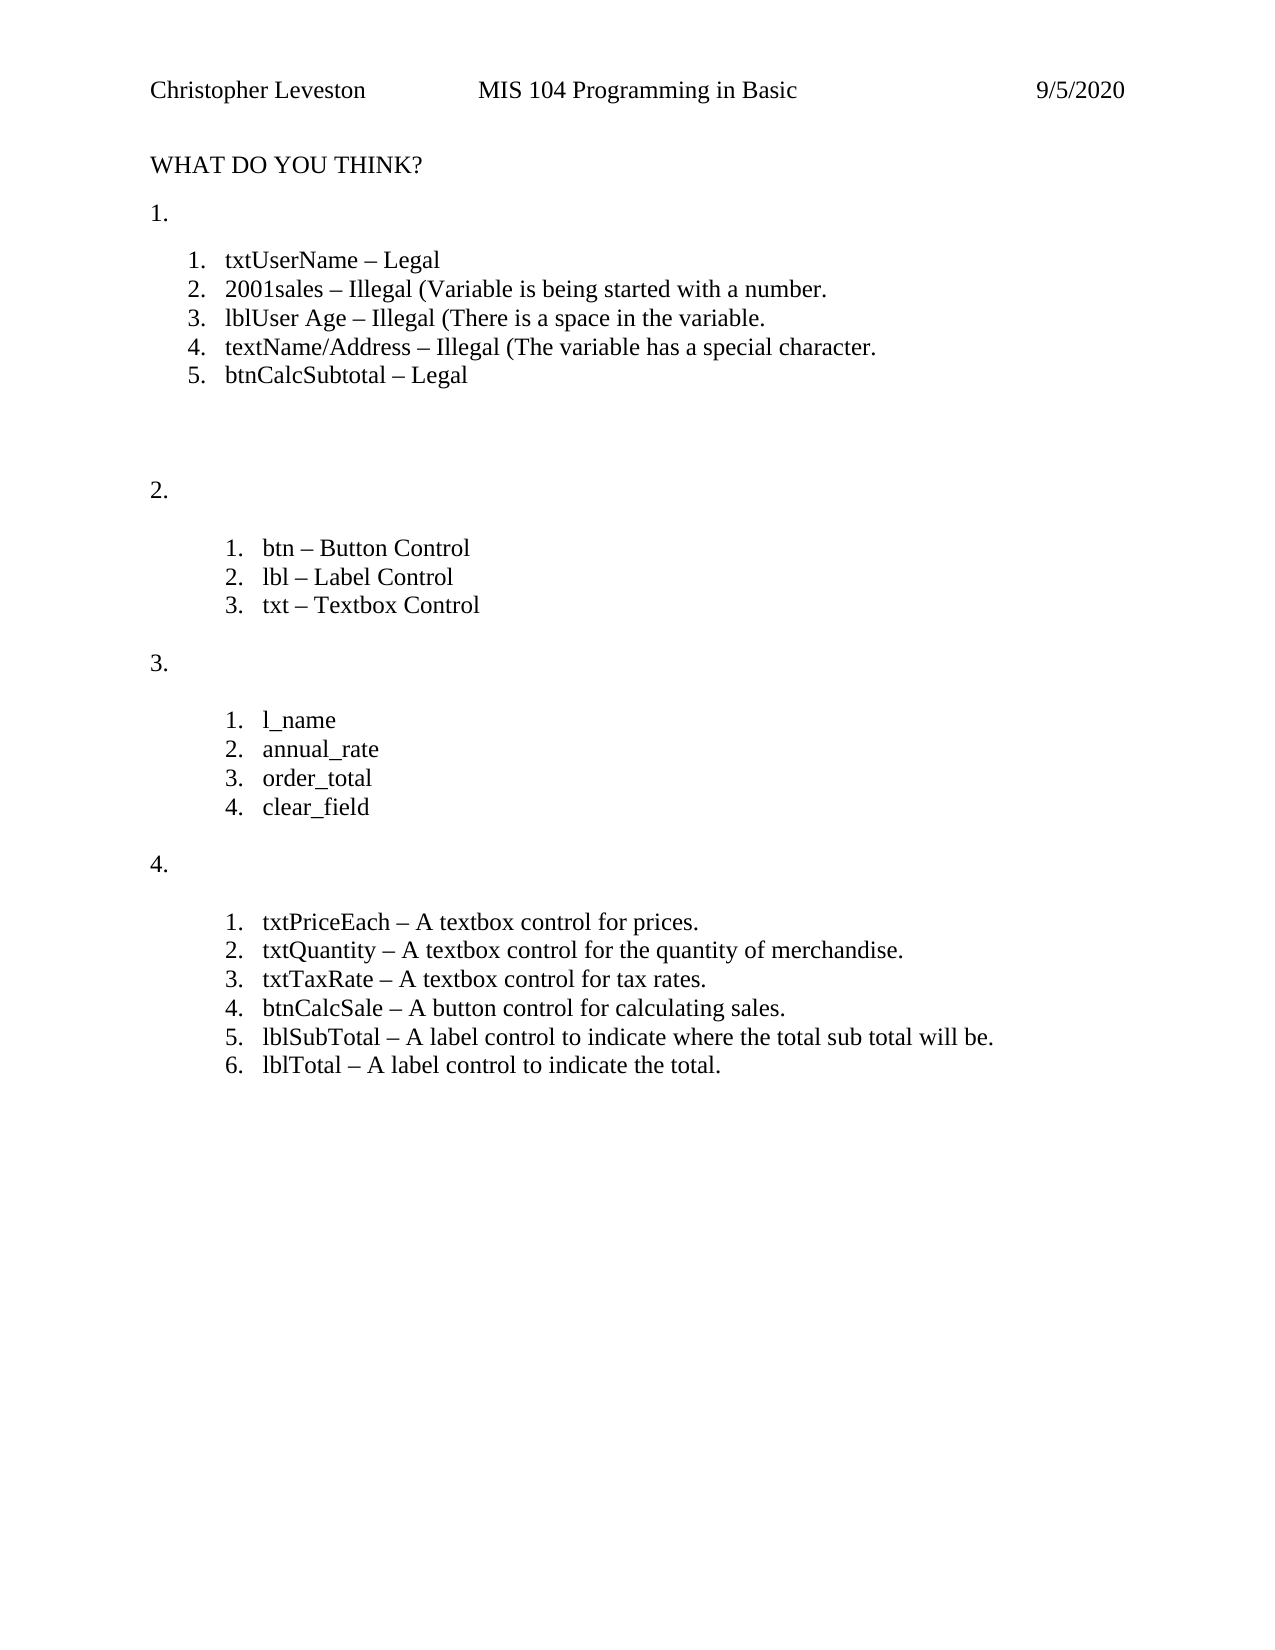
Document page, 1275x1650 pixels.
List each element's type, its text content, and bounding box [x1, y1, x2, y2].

list annual_rate [225, 734, 1125, 763]
list txtPriceEach – A textbox control for prices. [225, 907, 1125, 935]
list order_total [225, 763, 1125, 792]
list btnCalcSale – A button control for calculating sales. [225, 993, 1125, 1022]
text 1. [150, 198, 1125, 226]
list txtQuantity – A textbox control for the quantity of merchandise. [225, 935, 1125, 964]
text WHAT DO YOU THINK? [150, 150, 1125, 179]
list lblUser Age – Illegal (There is a space in the variable. [187, 303, 1125, 332]
list txtTaxRate – A textbox control for tax rates. [225, 964, 1125, 993]
list btn – Button Control [225, 533, 1125, 562]
list btnCalcSubtotal – Legal [187, 360, 1125, 389]
list txt – Textbox Control [225, 590, 1125, 619]
list clear_field [225, 792, 1125, 820]
list txtUserName – Legal [187, 245, 1125, 274]
text 3. [150, 648, 1125, 677]
text 4. [150, 849, 1125, 878]
list lbl – Label Control [225, 562, 1125, 590]
list lblSubTotal – A label control to indicate where the total sub total will be. [225, 1022, 1125, 1050]
list textName/Address – Illegal (The variable has a special character. [187, 332, 1125, 360]
list 2001sales – Illegal (Variable is being started with a number. [187, 274, 1125, 303]
list lblTotal – A label control to indicate the total. [225, 1050, 1125, 1079]
text 2. [150, 475, 1125, 504]
list l_name [225, 705, 1125, 734]
